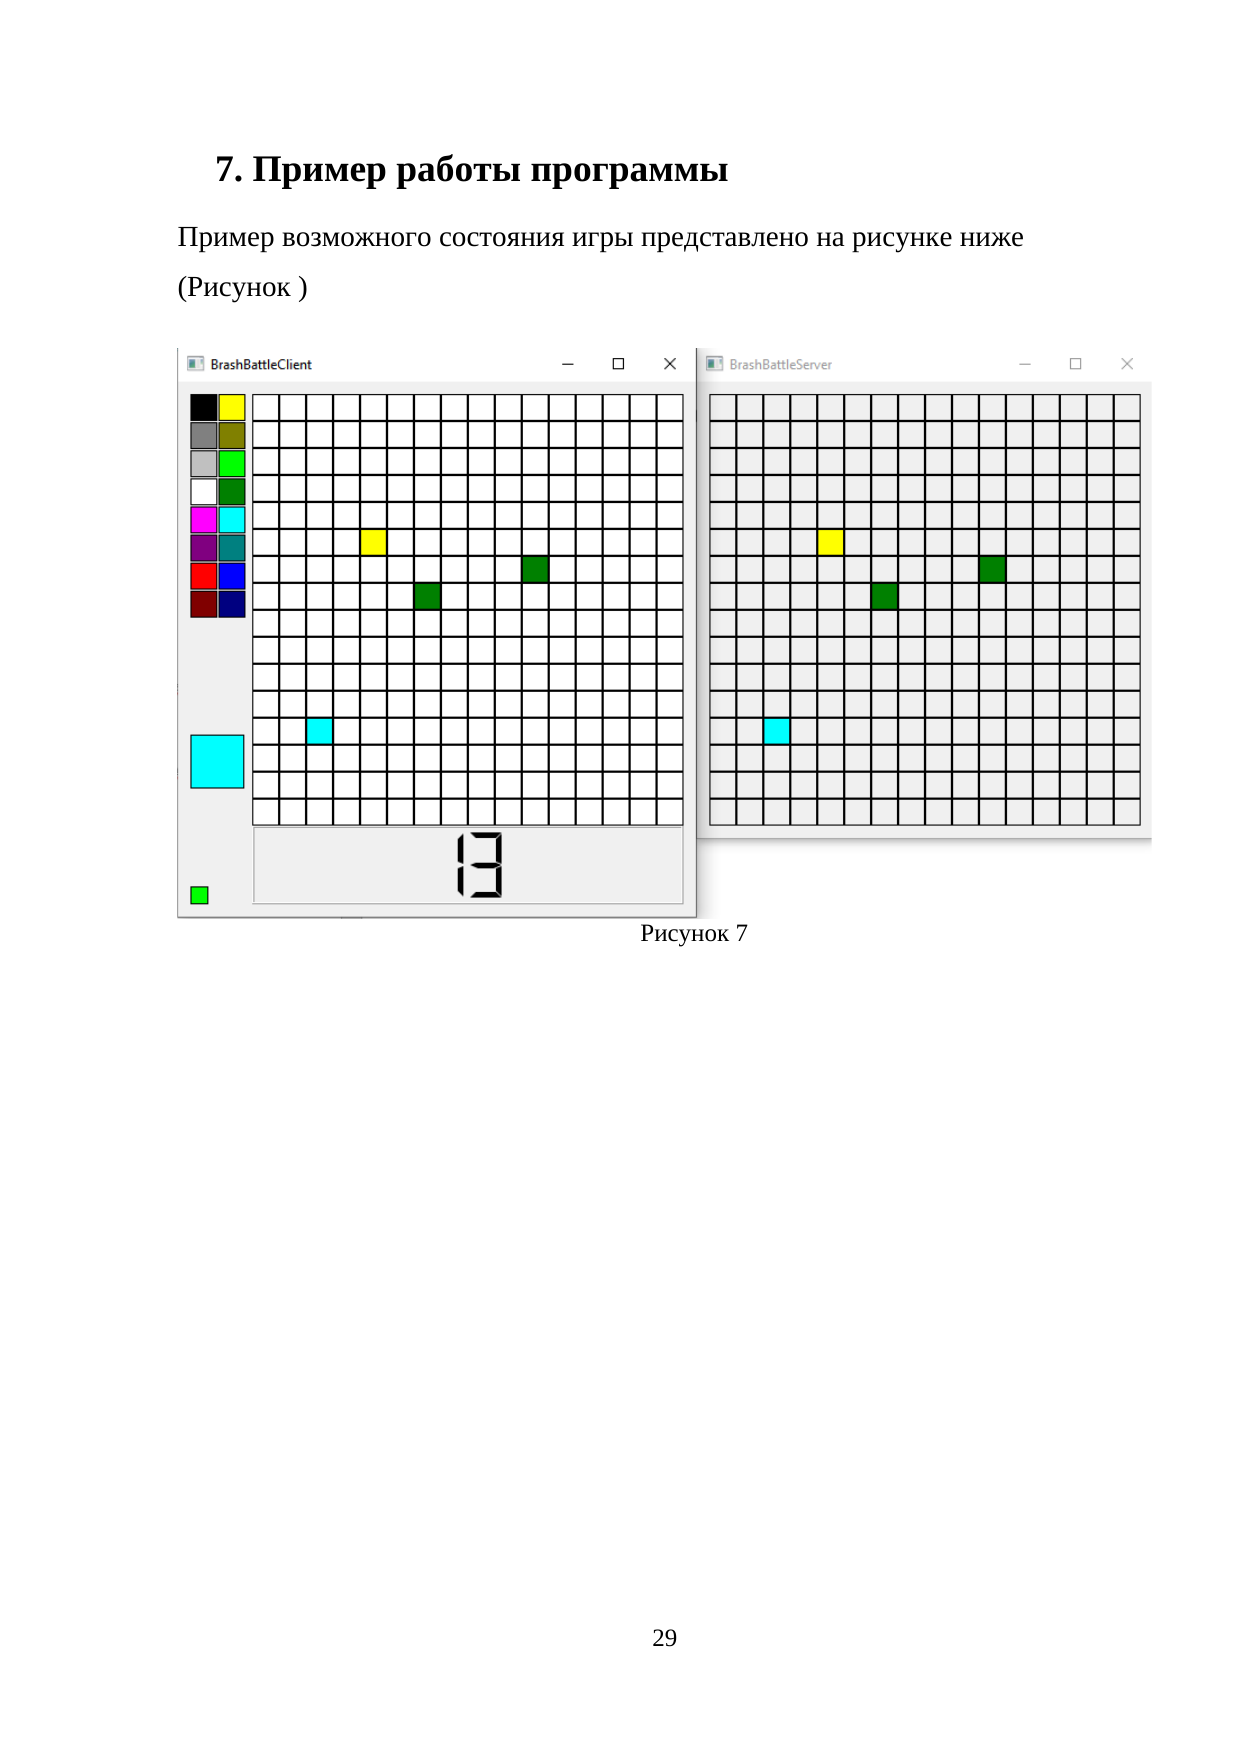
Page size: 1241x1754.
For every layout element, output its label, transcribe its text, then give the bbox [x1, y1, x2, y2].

text (Рисунок 7) [177, 269, 1152, 303]
text Пример возможного состояния игры представлено на рисунке ниже [177, 219, 1152, 252]
picture [177, 348, 1152, 919]
subtitle Пример работы программы [215, 147, 1152, 190]
